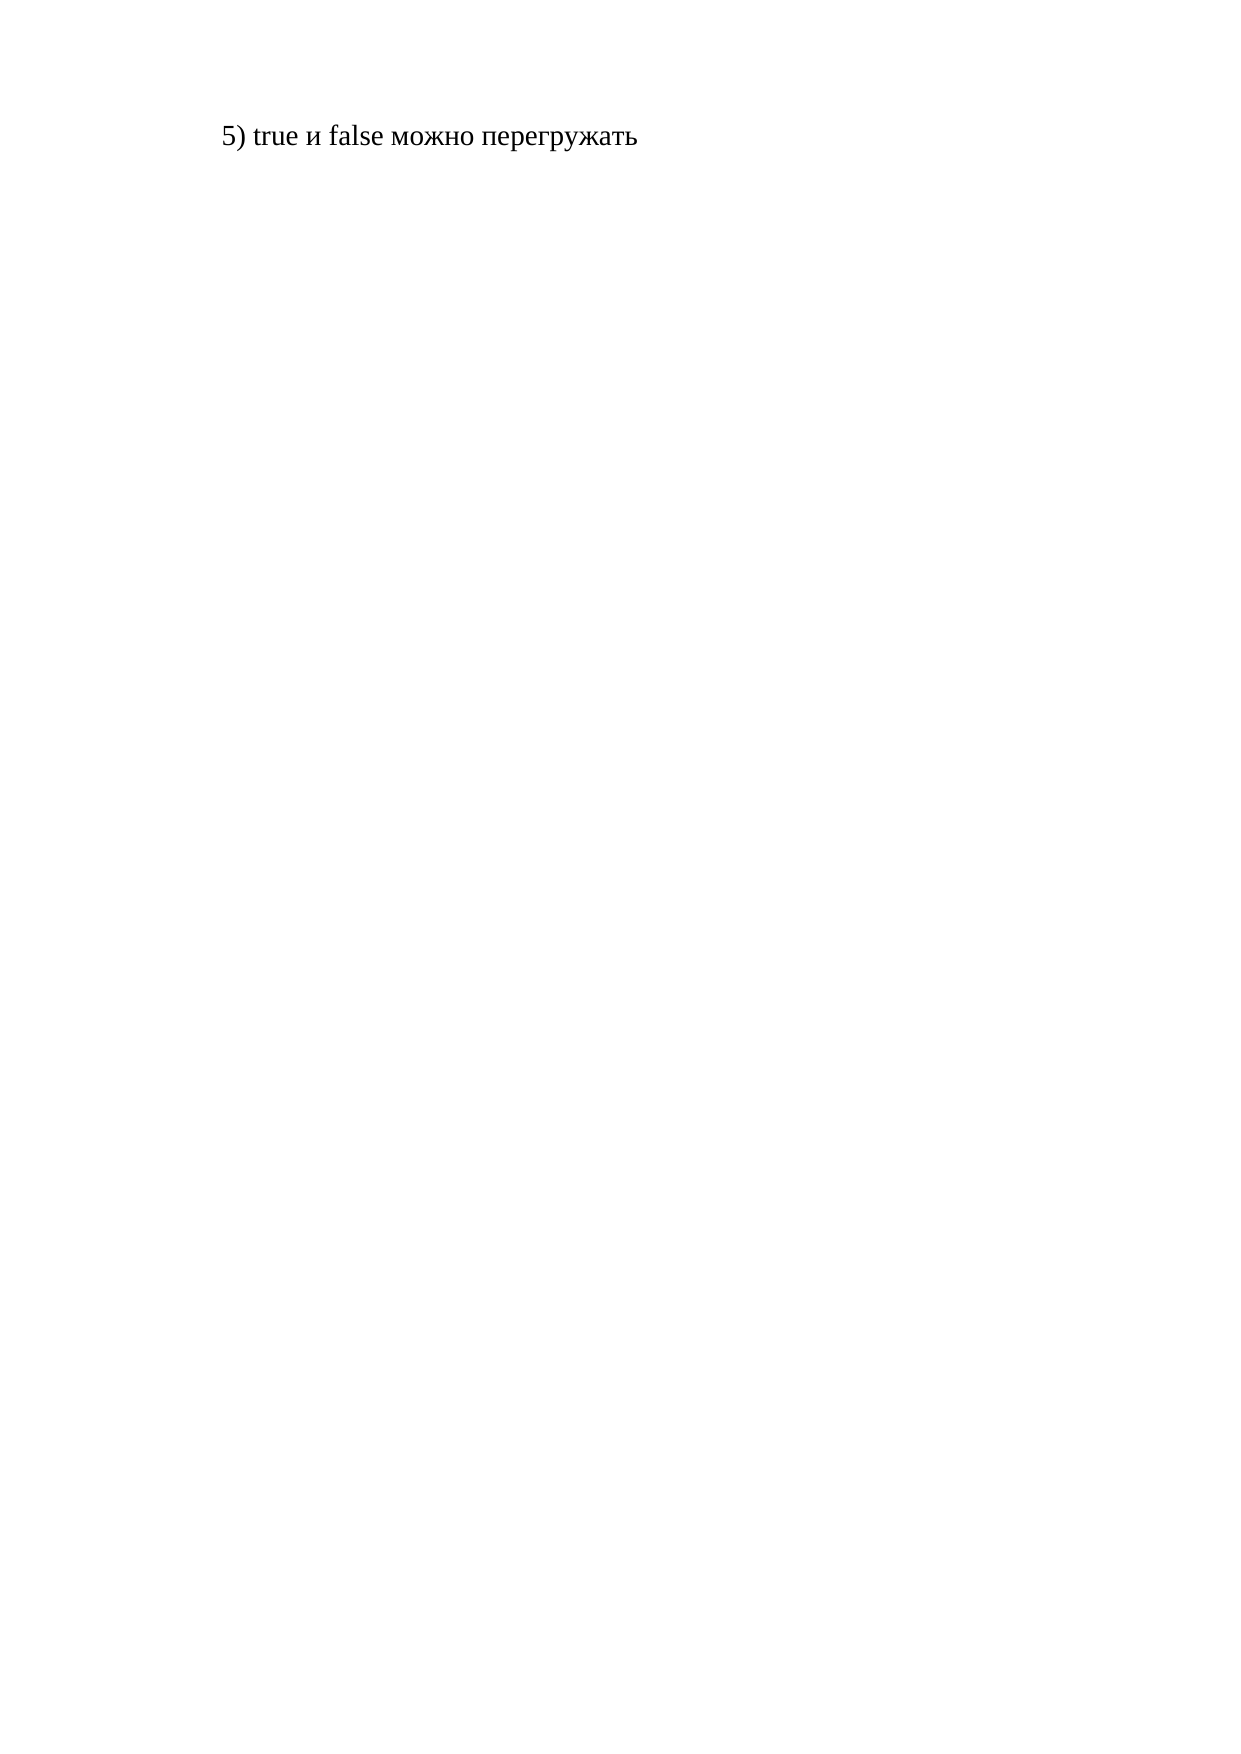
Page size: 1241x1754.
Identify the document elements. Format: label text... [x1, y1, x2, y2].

text 5) true и false можно перегружать [221, 118, 1152, 152]
